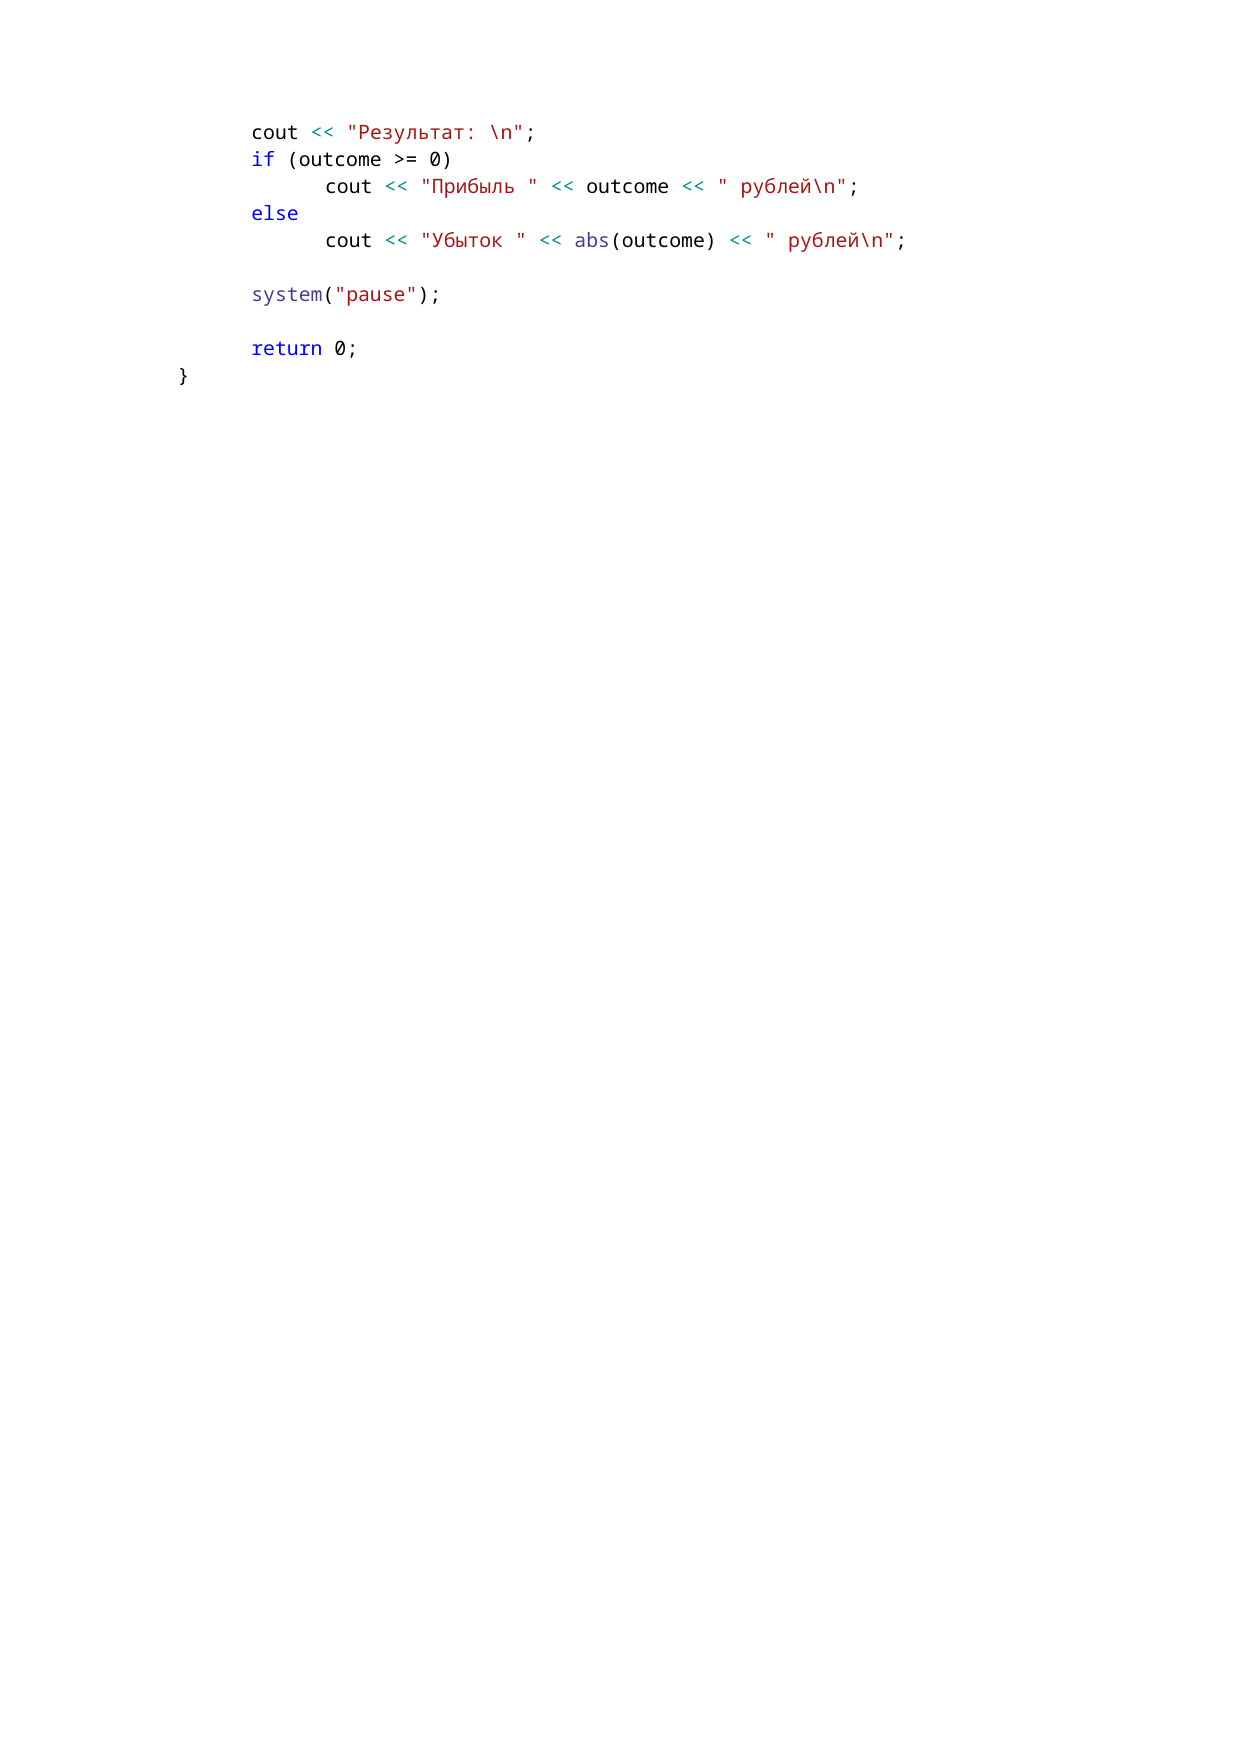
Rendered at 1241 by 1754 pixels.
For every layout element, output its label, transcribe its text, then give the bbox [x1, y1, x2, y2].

text cout << "Убыток " << abs(outcome) << " рублей\n"; [177, 226, 1152, 253]
text cout << "Результат: \n"; [177, 118, 1152, 145]
text return 0; [177, 334, 1152, 361]
text if (outcome >= 0) [177, 145, 1152, 172]
text } [177, 361, 1152, 388]
text else [177, 199, 1152, 226]
text cout << "Прибыль " << outcome << " рублей\n"; [177, 172, 1152, 199]
text system("pause"); [177, 280, 1152, 307]
